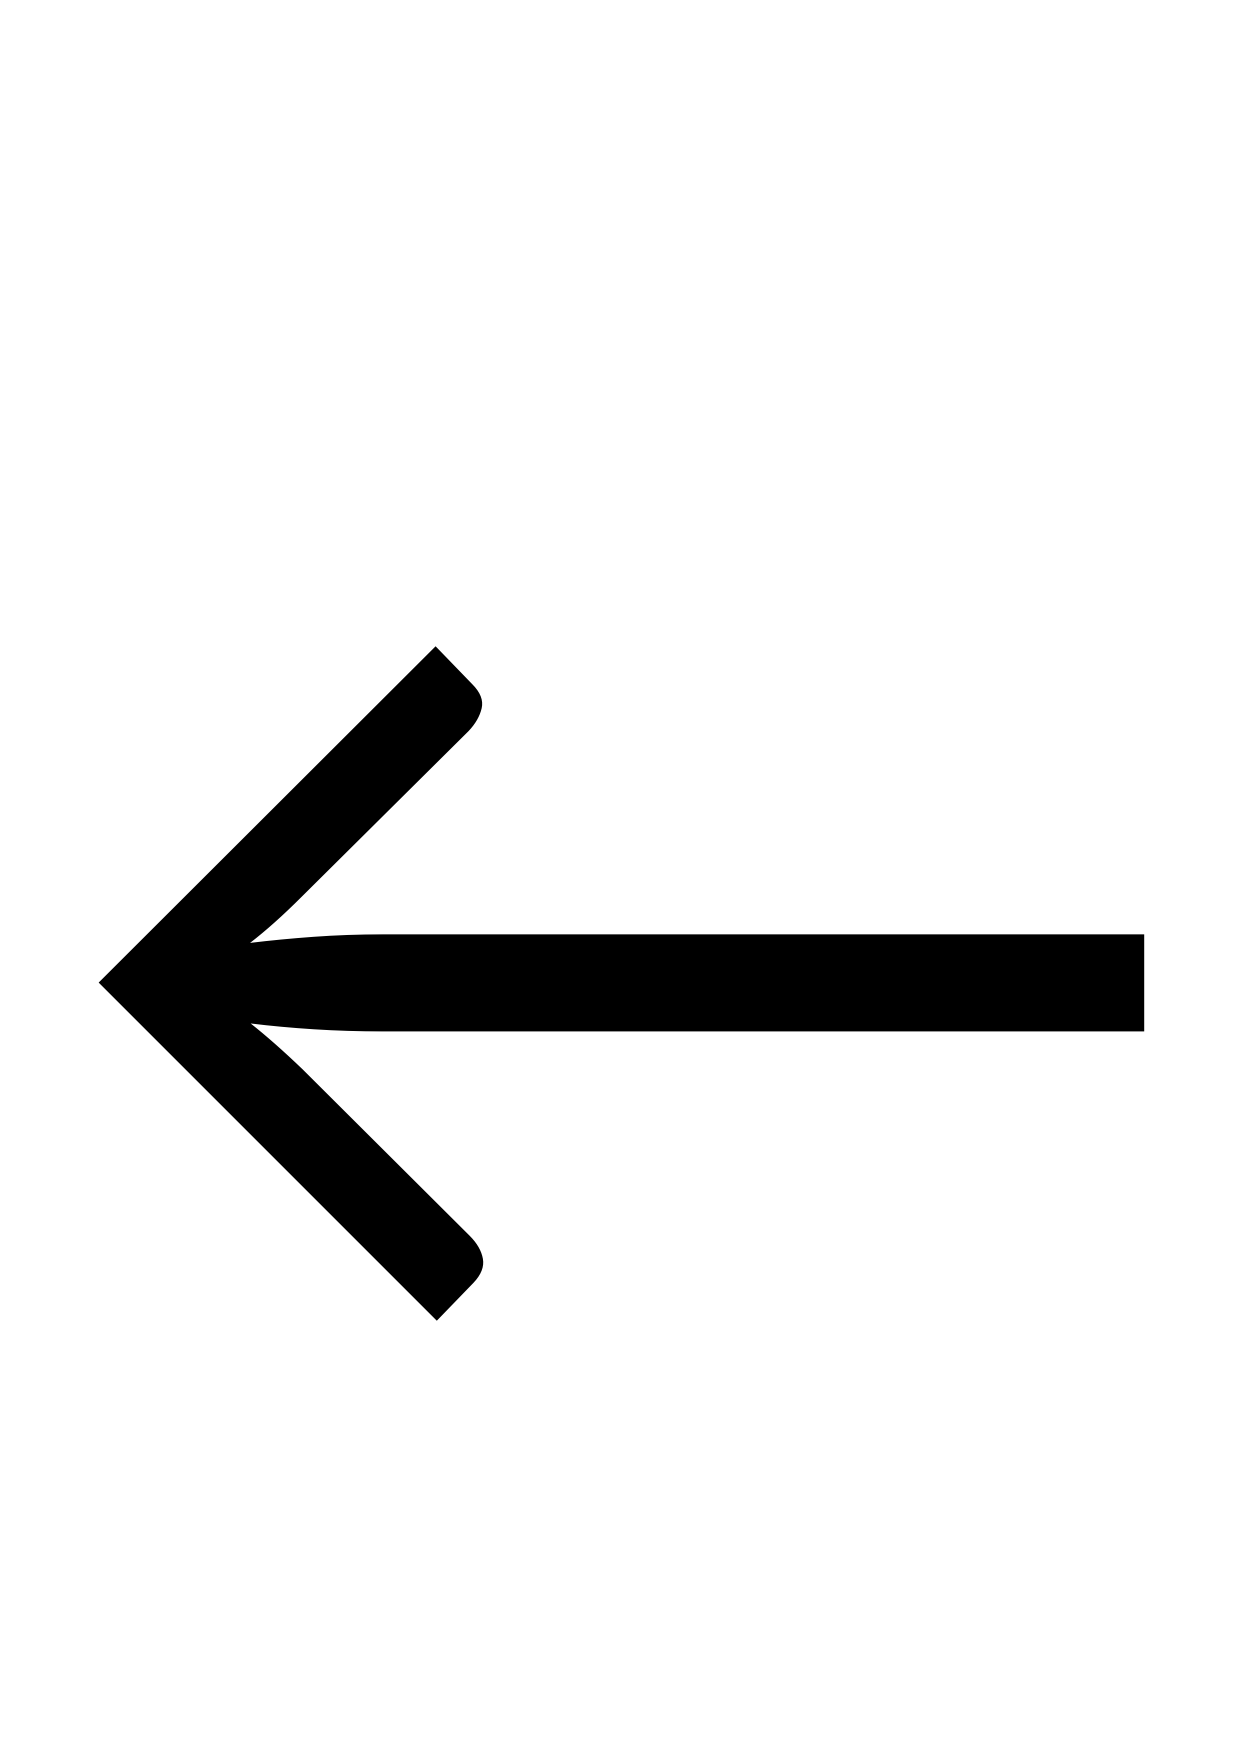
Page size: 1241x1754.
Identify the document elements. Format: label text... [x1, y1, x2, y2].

text ← [59, 148, 1092, 1606]
